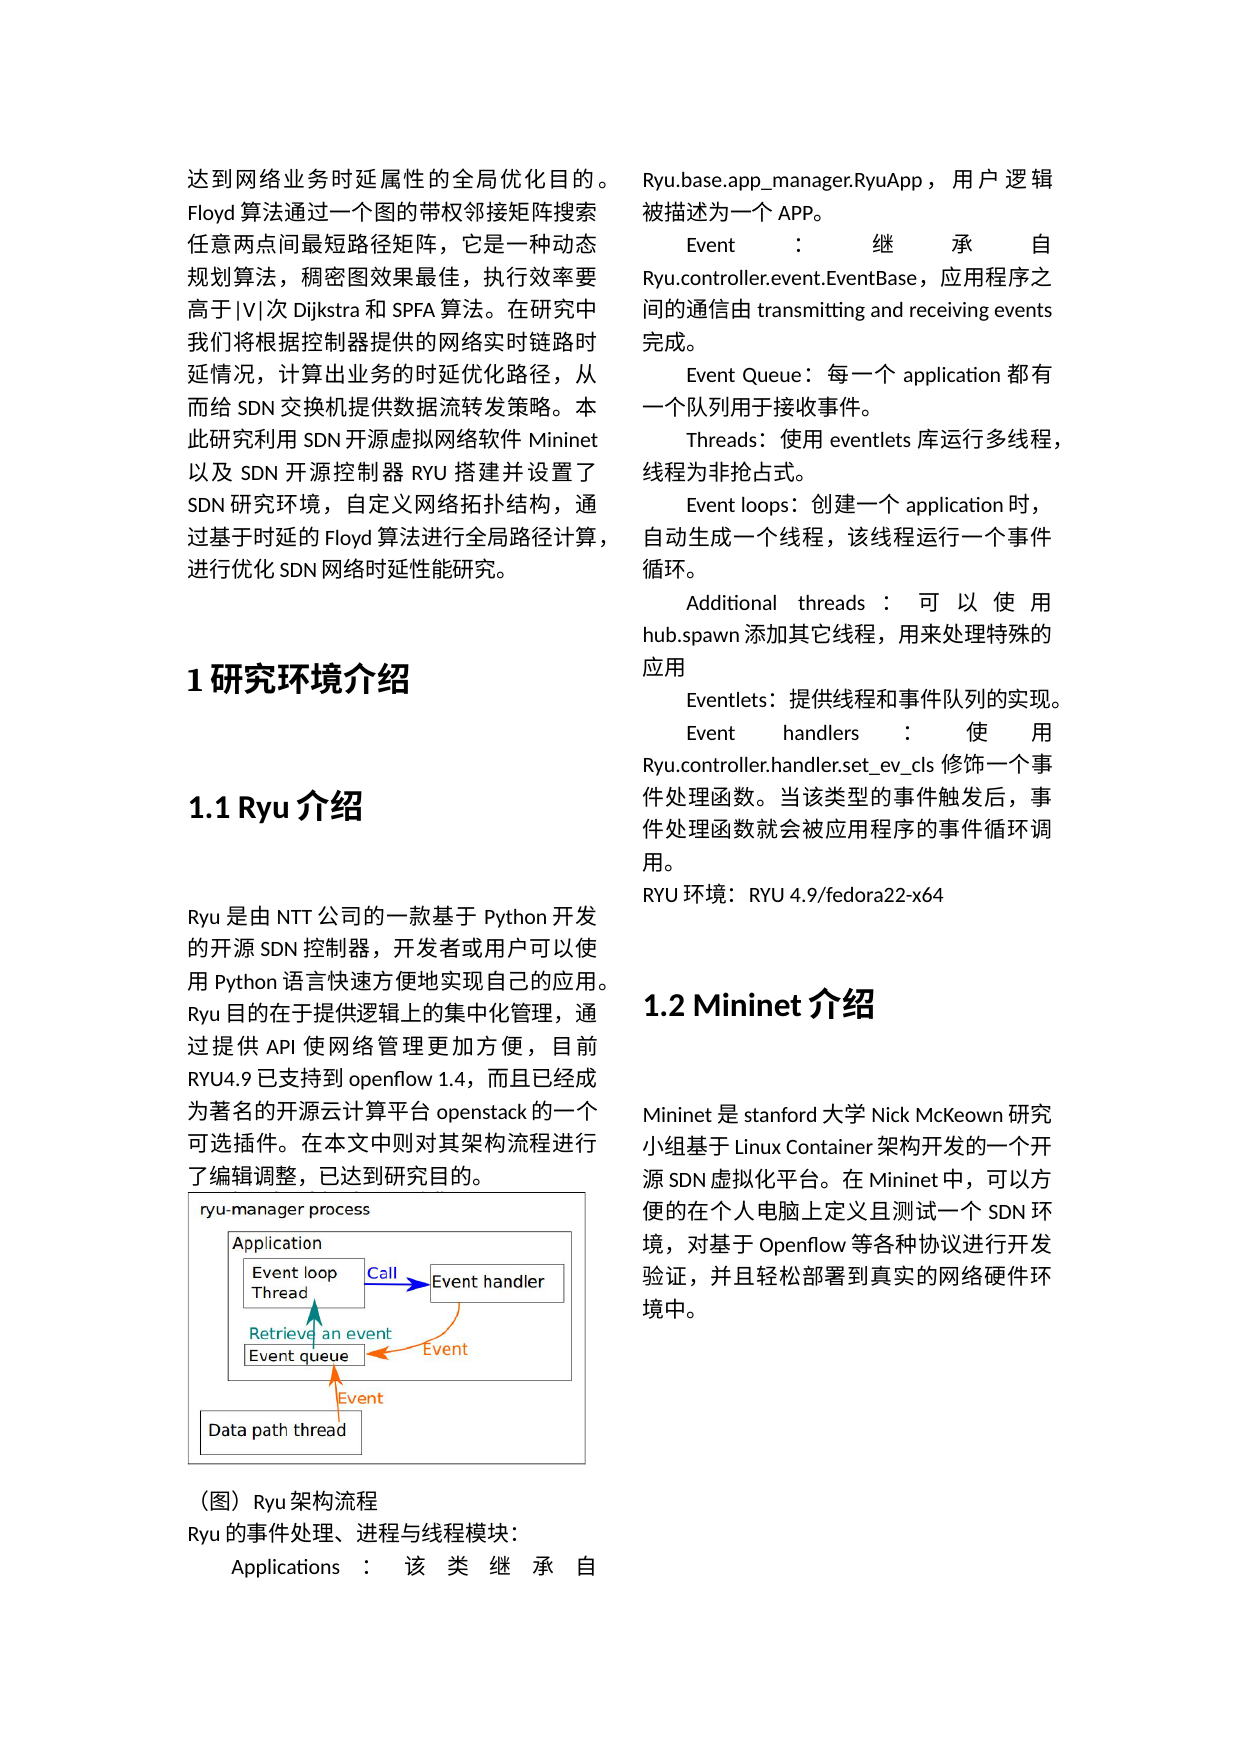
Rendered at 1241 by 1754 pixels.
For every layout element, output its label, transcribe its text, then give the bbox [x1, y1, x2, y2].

list Event loops：创建一个application时，自动生成一个线程，该线程运行一个事件循环。 [642, 487, 1053, 584]
list Event：继承自Ryu.controller.event.EventBase，应用程序之间的通信由transmitting and receiving events完成。 [642, 227, 1053, 357]
text （图）Ryu架构流程 [187, 1483, 598, 1516]
subtitle 1.2 Mininet介绍 [642, 969, 1053, 1034]
text RYU环境：RYU 4.9/fedora22-x64 [642, 877, 1053, 909]
list Additional threads：可以使用hub.spawn添加其它线程，用来处理特殊的应用 [642, 584, 1053, 682]
text Ryu是由NTT公司的一款基于Python开发的开源SDN控制器，开发者或用户可以使用Python语言快速方便地实现自己的应用。Ryu 目的在于提供逻辑上的集中化管理，通过提供API使网络管理更加方便，目前RYU4.9已支持到openflow 1.4，而且已经成为著名的开源云计算平台openstack的一个可选插件。在本文中则对其架构流程进行了编辑调整，已达到研究目的。 [187, 898, 598, 1191]
text Mininet是stanford大学Nick McKeown研究小组基于Linux Container架构开发的一个开源SDN虚拟化平台。在Mininet中，可以方便的在个人电脑上定义且测试一个SDN环境，对基于Openflow等各种协议进行开发验证，并且轻松部署到真实的网络硬件环境中。 [642, 1096, 1053, 1324]
list Applications：该类继承自Ryu.base.app_manager.RyuApp，用户逻辑被描述为一个APP。 [187, 1548, 598, 1581]
list Applications：该类继承自Ryu.base.app_manager.RyuApp，用户逻辑被描述为一个APP。 [642, 162, 1053, 227]
subtitle 1 研究环境介绍 [187, 644, 598, 709]
subtitle 1.1 Ryu介绍 [187, 771, 598, 836]
list Event handlers：使用Ryu.controller.handler.set_ev_cls 修饰一个事件处理函数。当该类型的事件触发后，事件处理函数就会被应用程序的事件循环调用。 [642, 714, 1053, 877]
text Ryu的事件处理、进程与线程模块： [187, 1516, 598, 1548]
list Event Queue：每一个application都有一个队列用于接收事件。 [642, 357, 1053, 422]
list Threads：使用eventlets 库运行多线程，线程为非抢占式。 [642, 422, 1053, 487]
list Eventlets：提供线程和事件队列的实现。 [642, 682, 1053, 714]
picture [187, 1191, 587, 1465]
